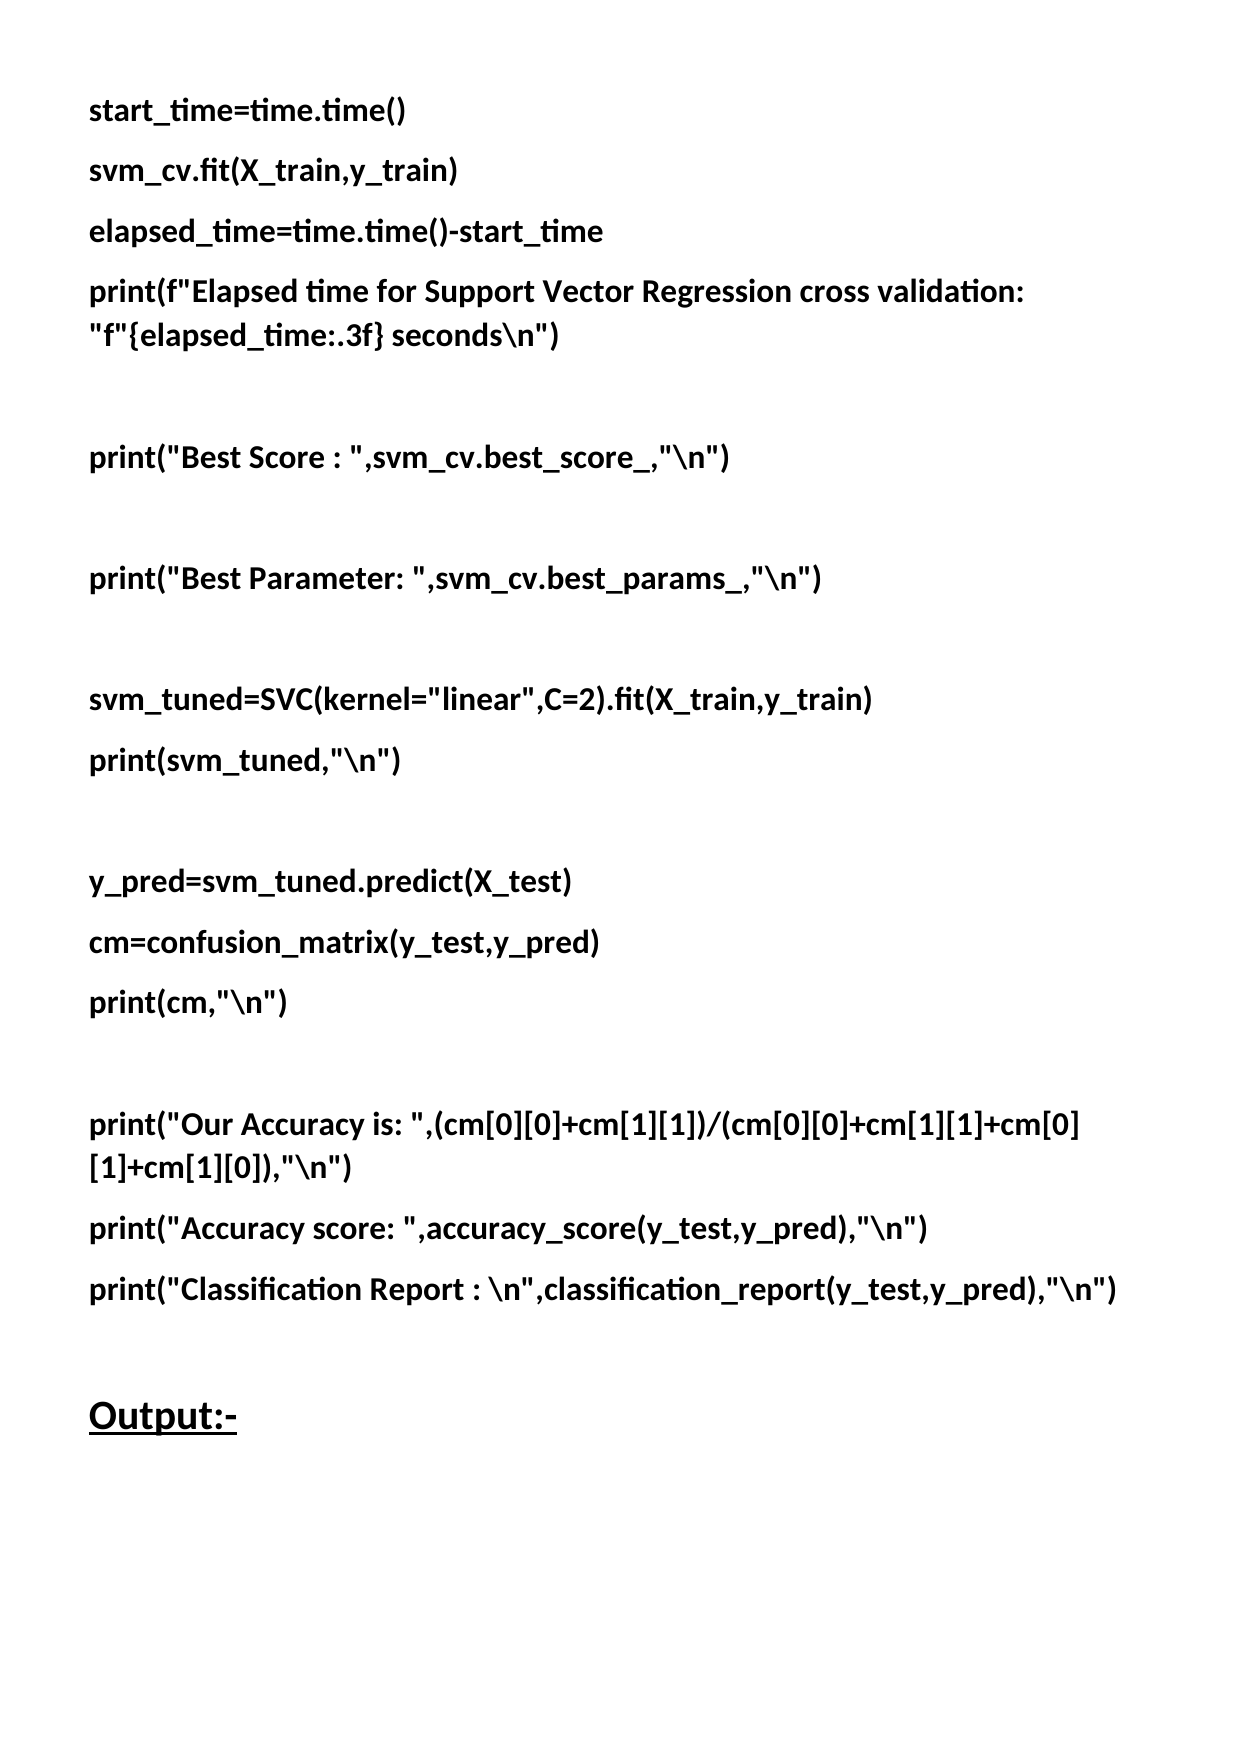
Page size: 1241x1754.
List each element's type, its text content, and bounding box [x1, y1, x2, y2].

text print(cm,"\n") [89, 981, 1152, 1022]
text print("Classification Report : \n",classification_report(y_test,y_pred),"\n") [89, 1268, 1152, 1308]
text print(f"Elapsed time for Support Vector Regression cross validation: "f"{elapsed_time:.3f} seconds\n") [89, 271, 1152, 355]
text elapsed_time=time.time()-start_time [89, 210, 1152, 251]
text cm=confusion_matrix(y_test,y_pred) [89, 921, 1152, 961]
text svm_tuned=SVC(kernel="linear",C=2).fit(X_train,y_train) [89, 678, 1152, 719]
text y_pred=svm_tuned.predict(X_test) [89, 860, 1152, 901]
text print("Our Accuracy is: ",(cm[0][0]+cm[1][1])/(cm[0][0]+cm[1][1]+cm[0][1]+cm[1][0]),"\n") [89, 1103, 1152, 1187]
text print("Best Score : ",svm_cv.best_score_,"\n") [89, 436, 1152, 476]
text Output:- [89, 1389, 1152, 1440]
text start_time=time.time() [89, 89, 1152, 129]
text svm_cv.fit(X_train,y_train) [89, 149, 1152, 190]
text print("Accuracy score: ",accuracy_score(y_test,y_pred),"\n") [89, 1207, 1152, 1248]
text print(svm_tuned,"\n") [89, 739, 1152, 779]
text print("Best Parameter: ",svm_cv.best_params_,"\n") [89, 557, 1152, 598]
